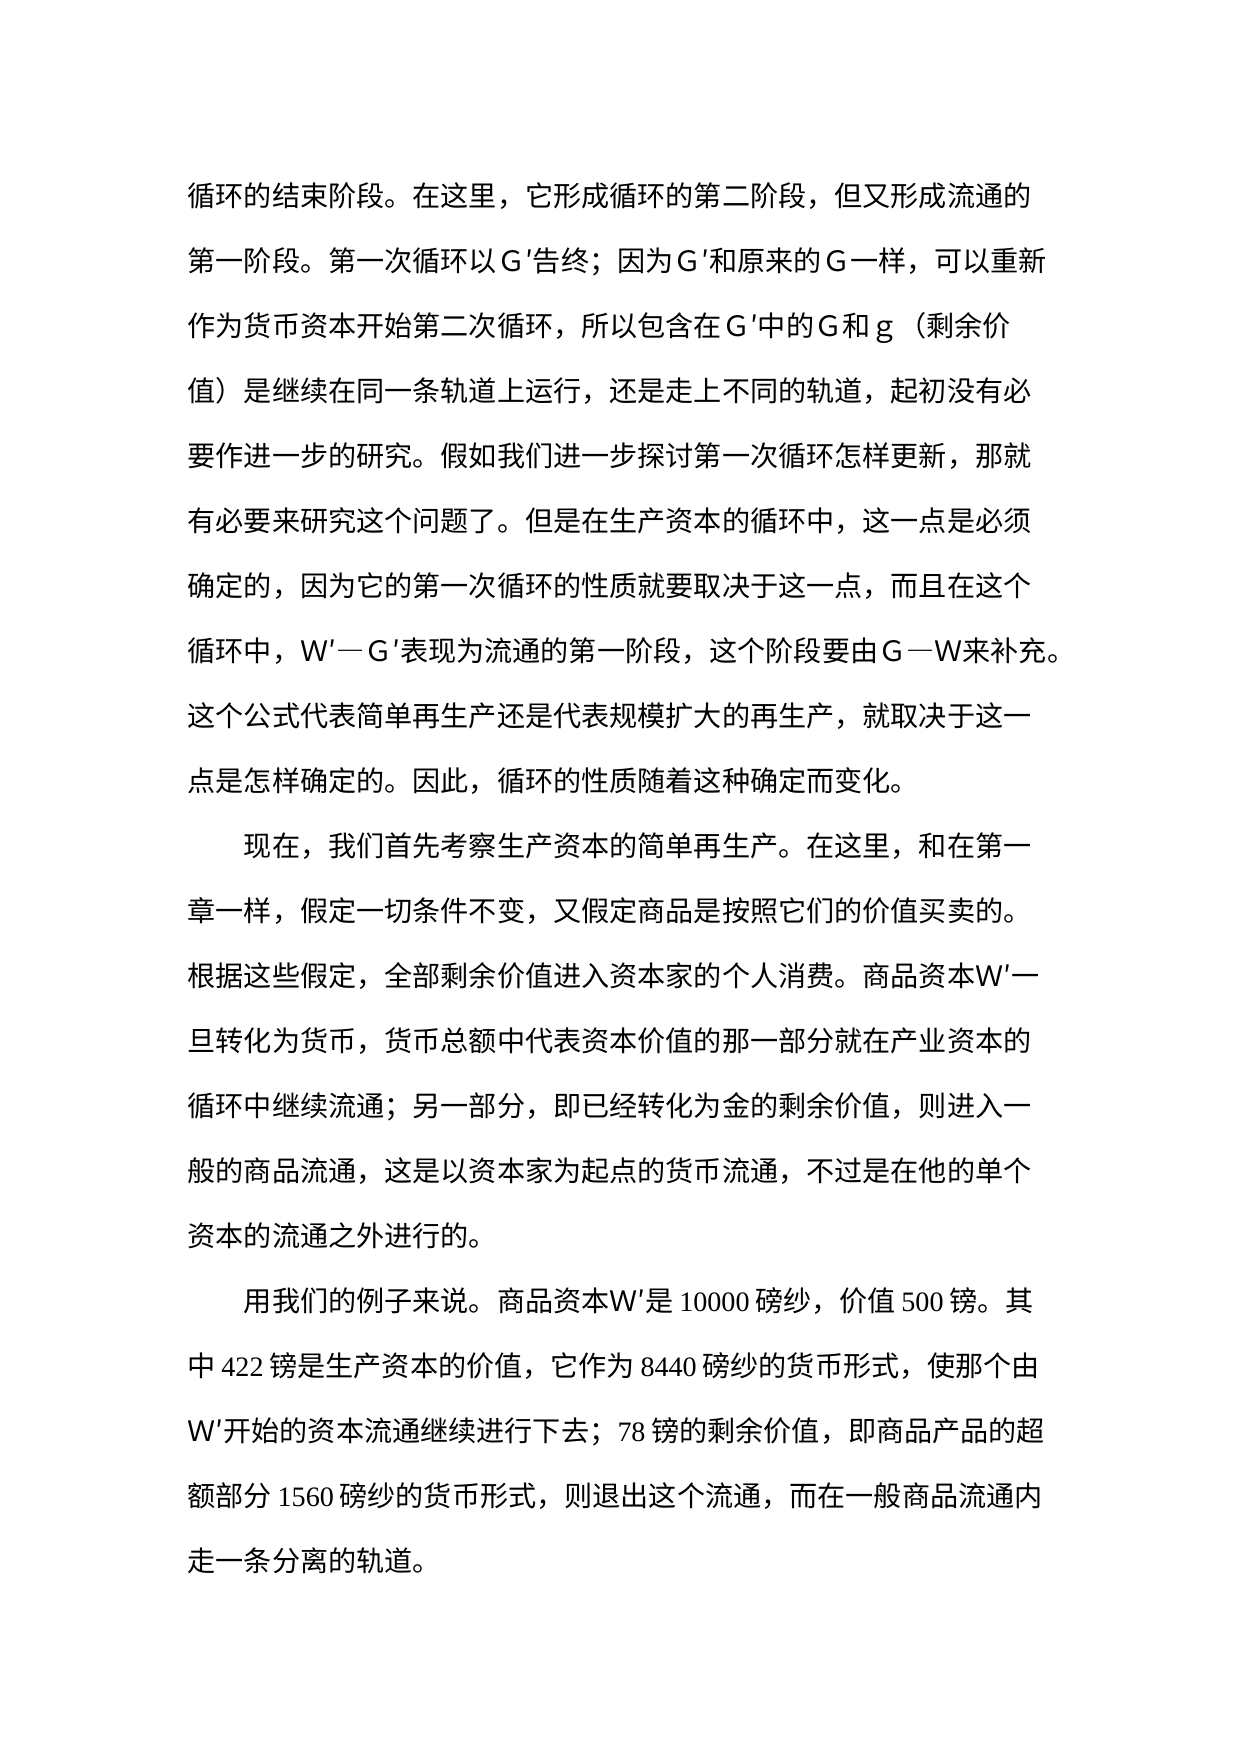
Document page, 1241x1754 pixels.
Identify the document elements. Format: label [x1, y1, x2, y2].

text [187, 162, 1053, 1592]
